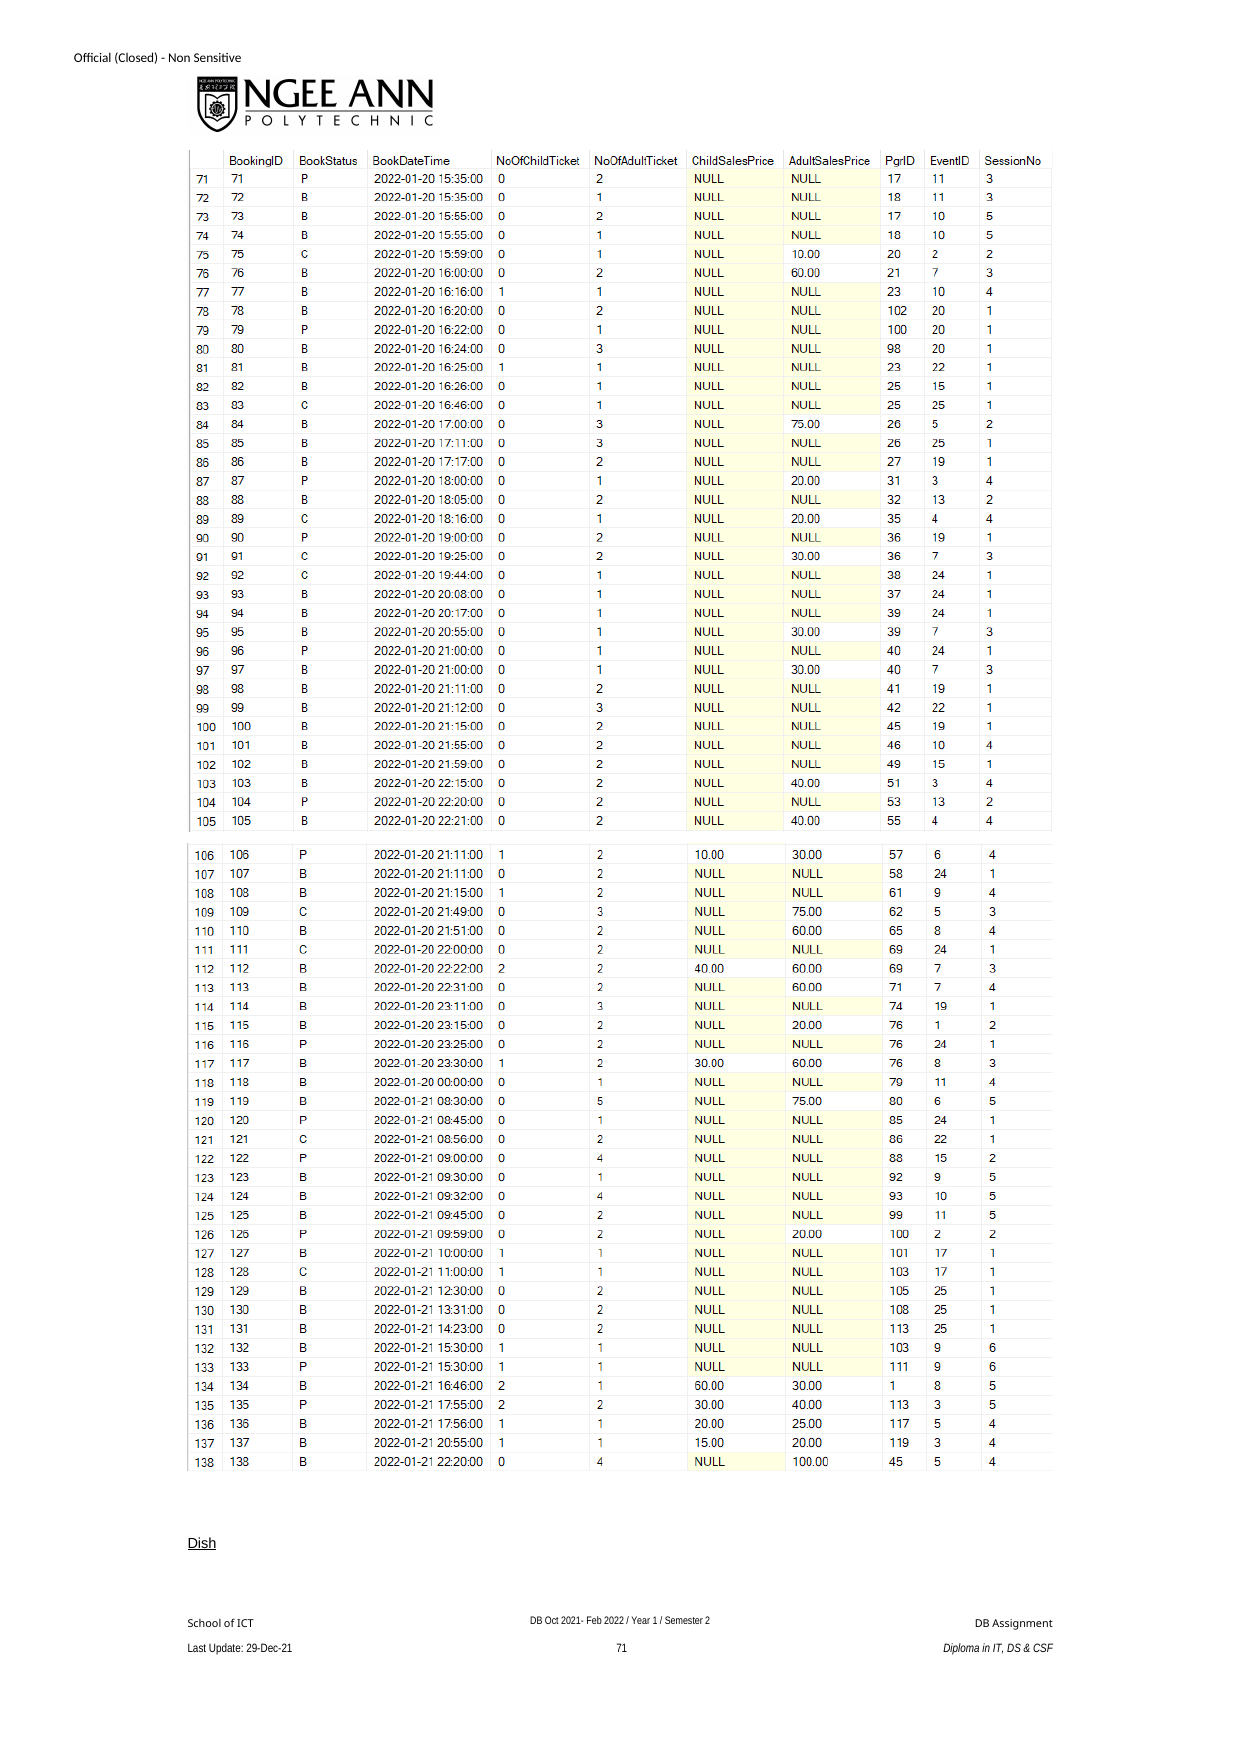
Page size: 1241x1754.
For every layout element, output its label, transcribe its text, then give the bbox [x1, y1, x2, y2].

picture [187, 150, 1053, 832]
picture [187, 75, 439, 134]
picture [187, 843, 1053, 1471]
text Dish [187, 1523, 1053, 1552]
